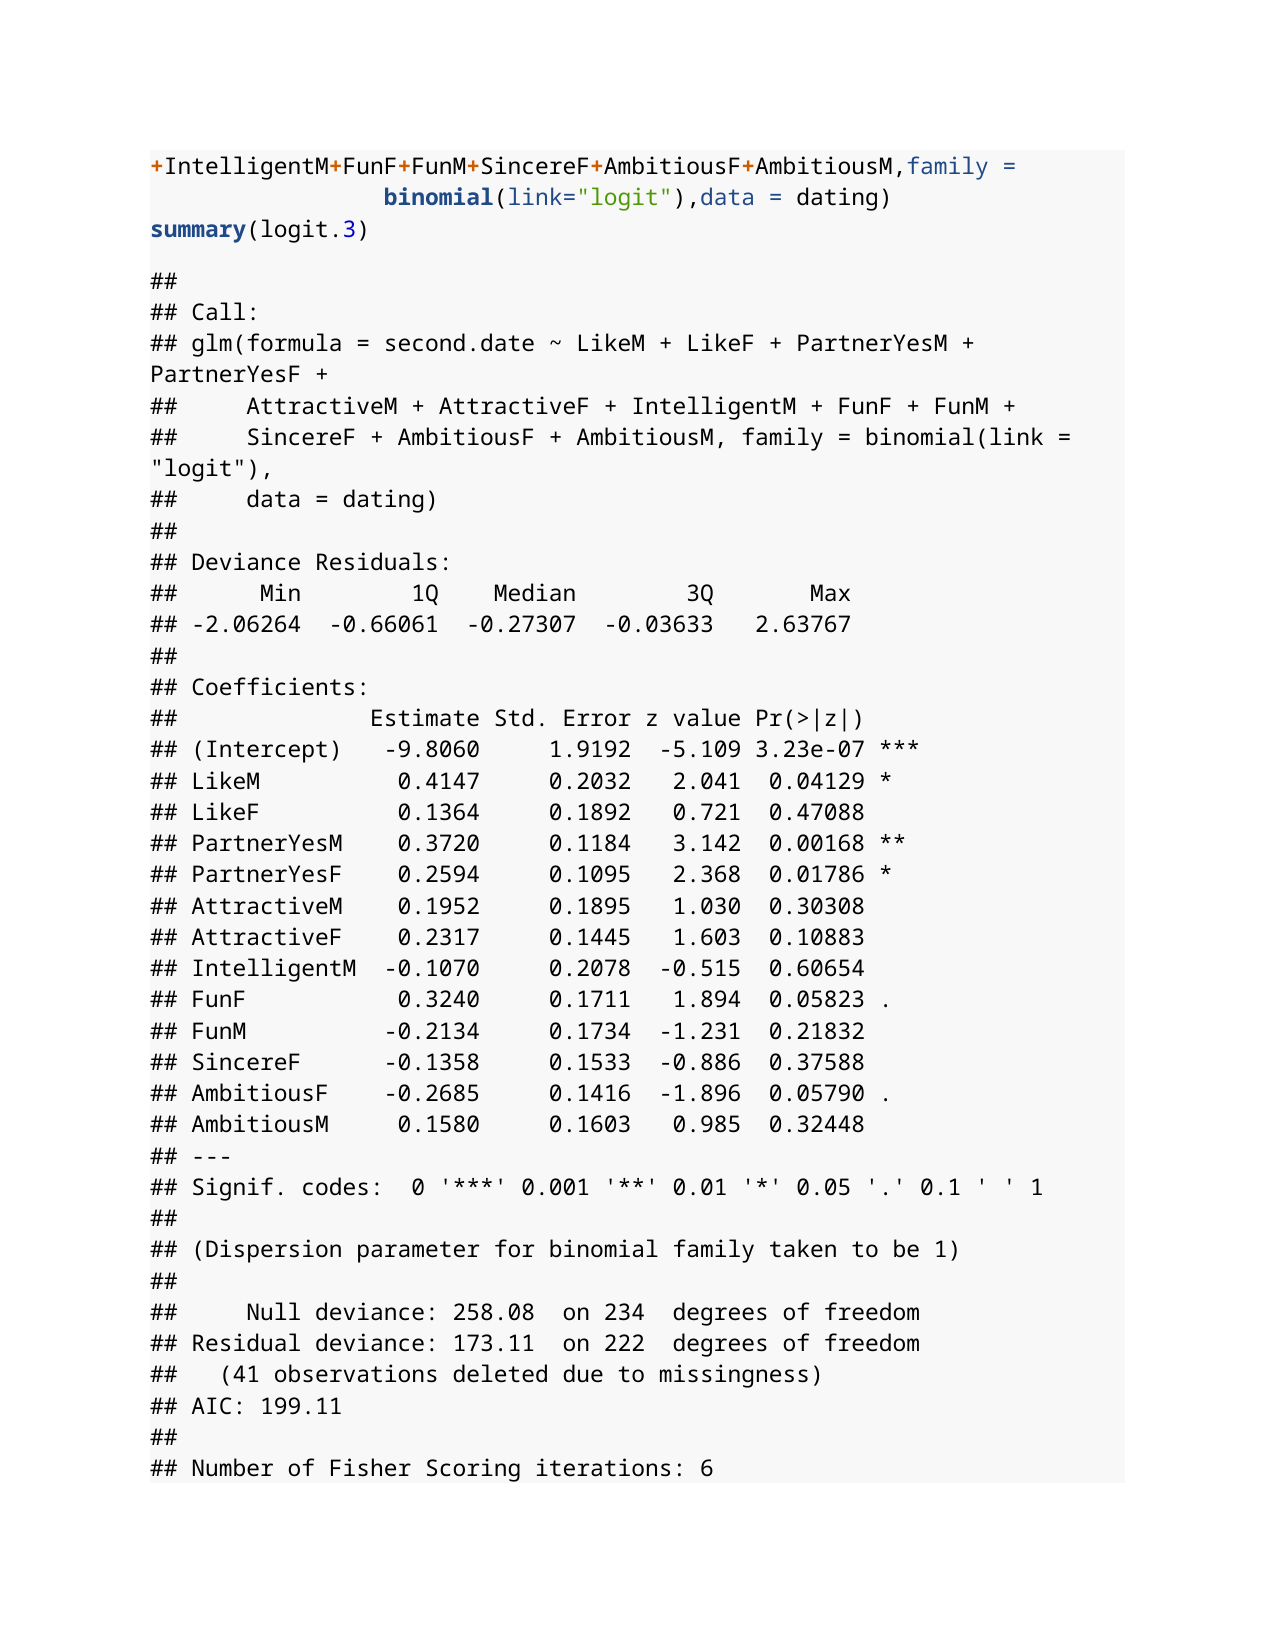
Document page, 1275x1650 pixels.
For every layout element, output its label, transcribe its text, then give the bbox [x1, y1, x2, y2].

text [150, 150, 1125, 244]
text ## ## Call: ## glm(formula = second.date ~ LikeM + LikeF + PartnerYesM + PartnerYesF + ## AttractiveM + AttractiveF + IntelligentM + FunF + FunM + ## SincereF + AmbitiousF + AmbitiousM, family = binomial(link = "logit"), ## data = dating) ## ## Deviance Residuals: ## Min 1Q Median 3Q Max ## -2.06264 -0.66061 -0.27307 -0.03633 2.63767 ## ## Coefficients: ## Estimate Std. Error z value Pr(>|z|) ## (Intercept) -9.8060 1.9192 -5.109 3.23e-07 *** ## LikeM 0.4147 0.2032 2.041 0.04129 * ## LikeF 0.1364 0.1892 0.721 0.47088 ## PartnerYesM 0.3720 0.1184 3.142 0.00168 ** ## PartnerYesF 0.2594 0.1095 2.368 0.01786 * ## AttractiveM 0.1952 0.1895 1.030 0.30308 ## AttractiveF 0.2317 0.1445 1.603 0.10883 ## IntelligentM -0.1070 0.2078 -0.515 0.60654 ## FunF 0.3240 0.1711 1.894 0.05823 . ## FunM -0.2134 0.1734 -1.231 0.21832 ## SincereF -0.1358 0.1533 -0.886 0.37588 ## AmbitiousF -0.2685 0.1416 -1.896 0.05790 . ## AmbitiousM 0.1580 0.1603 0.985 0.32448 ## --- ## Signif. codes: 0 '***' 0.001 '**' 0.01 '*' 0.05 '.' 0.1 ' ' 1 ## ## (Dispersion parameter for binomial family taken to be 1) ## ## Null deviance: 258.08 on 234 degrees of freedom ## Residual deviance: 173.11 on 222 degrees of freedom ## (41 observations deleted due to missingness) ## AIC: 199.11 ## ## Number of Fisher Scoring iterations: 6 [150, 264, 1125, 1483]
